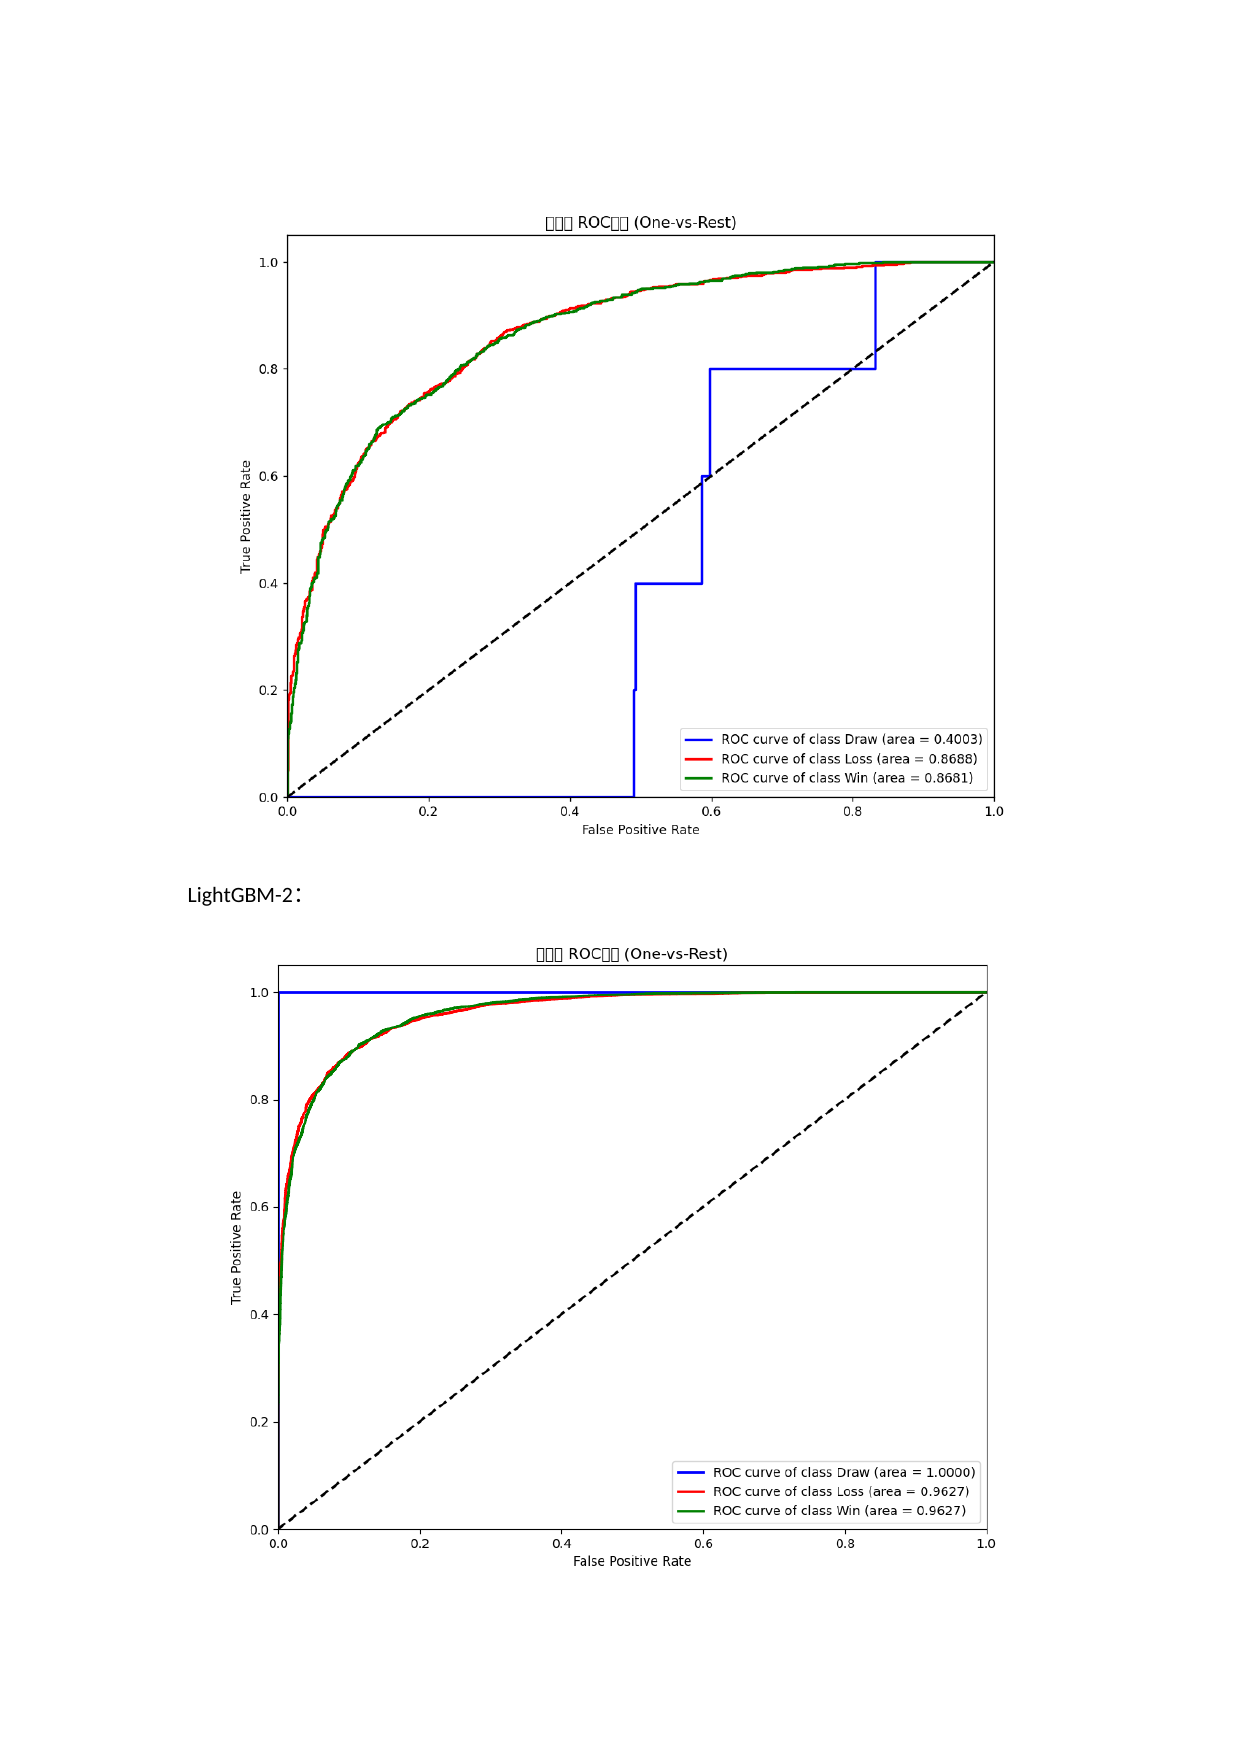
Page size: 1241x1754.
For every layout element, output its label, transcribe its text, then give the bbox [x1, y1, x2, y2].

picture [187, 909, 1052, 1588]
text LightGBM-2： [187, 877, 1053, 909]
picture [187, 162, 1052, 839]
